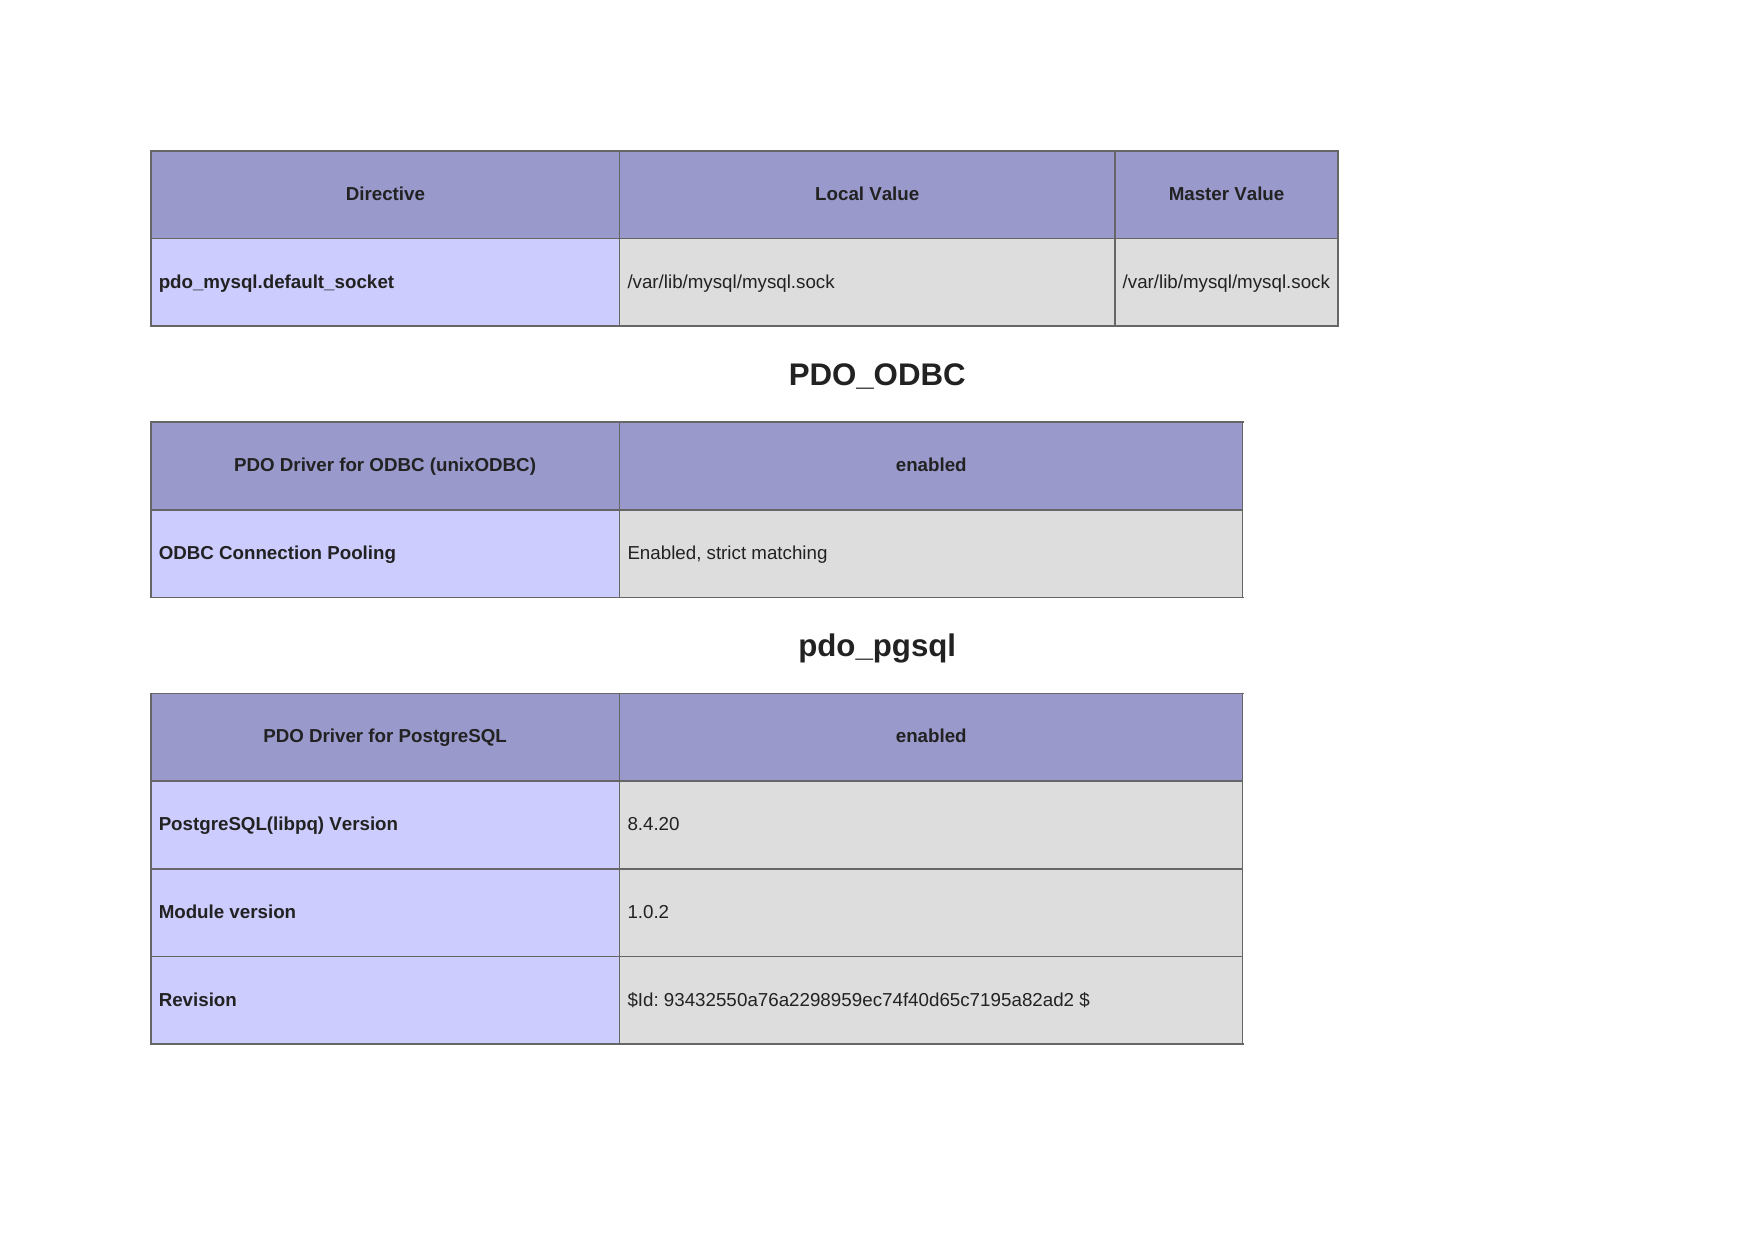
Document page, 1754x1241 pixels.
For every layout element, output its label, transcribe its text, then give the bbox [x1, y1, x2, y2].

table_cell ODBC Connection Pooling [152, 511, 619, 597]
table_cell Module version [152, 870, 619, 956]
table_cell PostgreSQL(libpq) Version [152, 782, 619, 868]
subtitle pdo_pgsql [150, 627, 1604, 663]
table_cell $Id: 93432550a76a2298959ec74f40d65c7195a82ad2 $ [620, 957, 1242, 1043]
table_header PDO Driver for PostgreSQL [152, 694, 619, 780]
table_header enabled [620, 694, 1242, 780]
table_cell 8.4.20 [620, 782, 1242, 868]
table_cell Revision [152, 957, 619, 1043]
table_header Local Value [620, 152, 1114, 238]
table_cell 1.0.2 [620, 870, 1242, 956]
table_header Master Value [1116, 152, 1337, 238]
table_header PDO Driver for ODBC (unixODBC) [152, 423, 619, 509]
table_header enabled [620, 423, 1242, 509]
table_cell /var/lib/mysql/mysql.sock [1116, 239, 1337, 325]
table_header Directive [152, 152, 619, 238]
table_cell /var/lib/mysql/mysql.sock [620, 239, 1114, 325]
subtitle PDO_ODBC [150, 356, 1604, 392]
table_cell Enabled, strict matching [620, 511, 1242, 597]
table_cell pdo_mysql.default_socket [152, 239, 619, 325]
